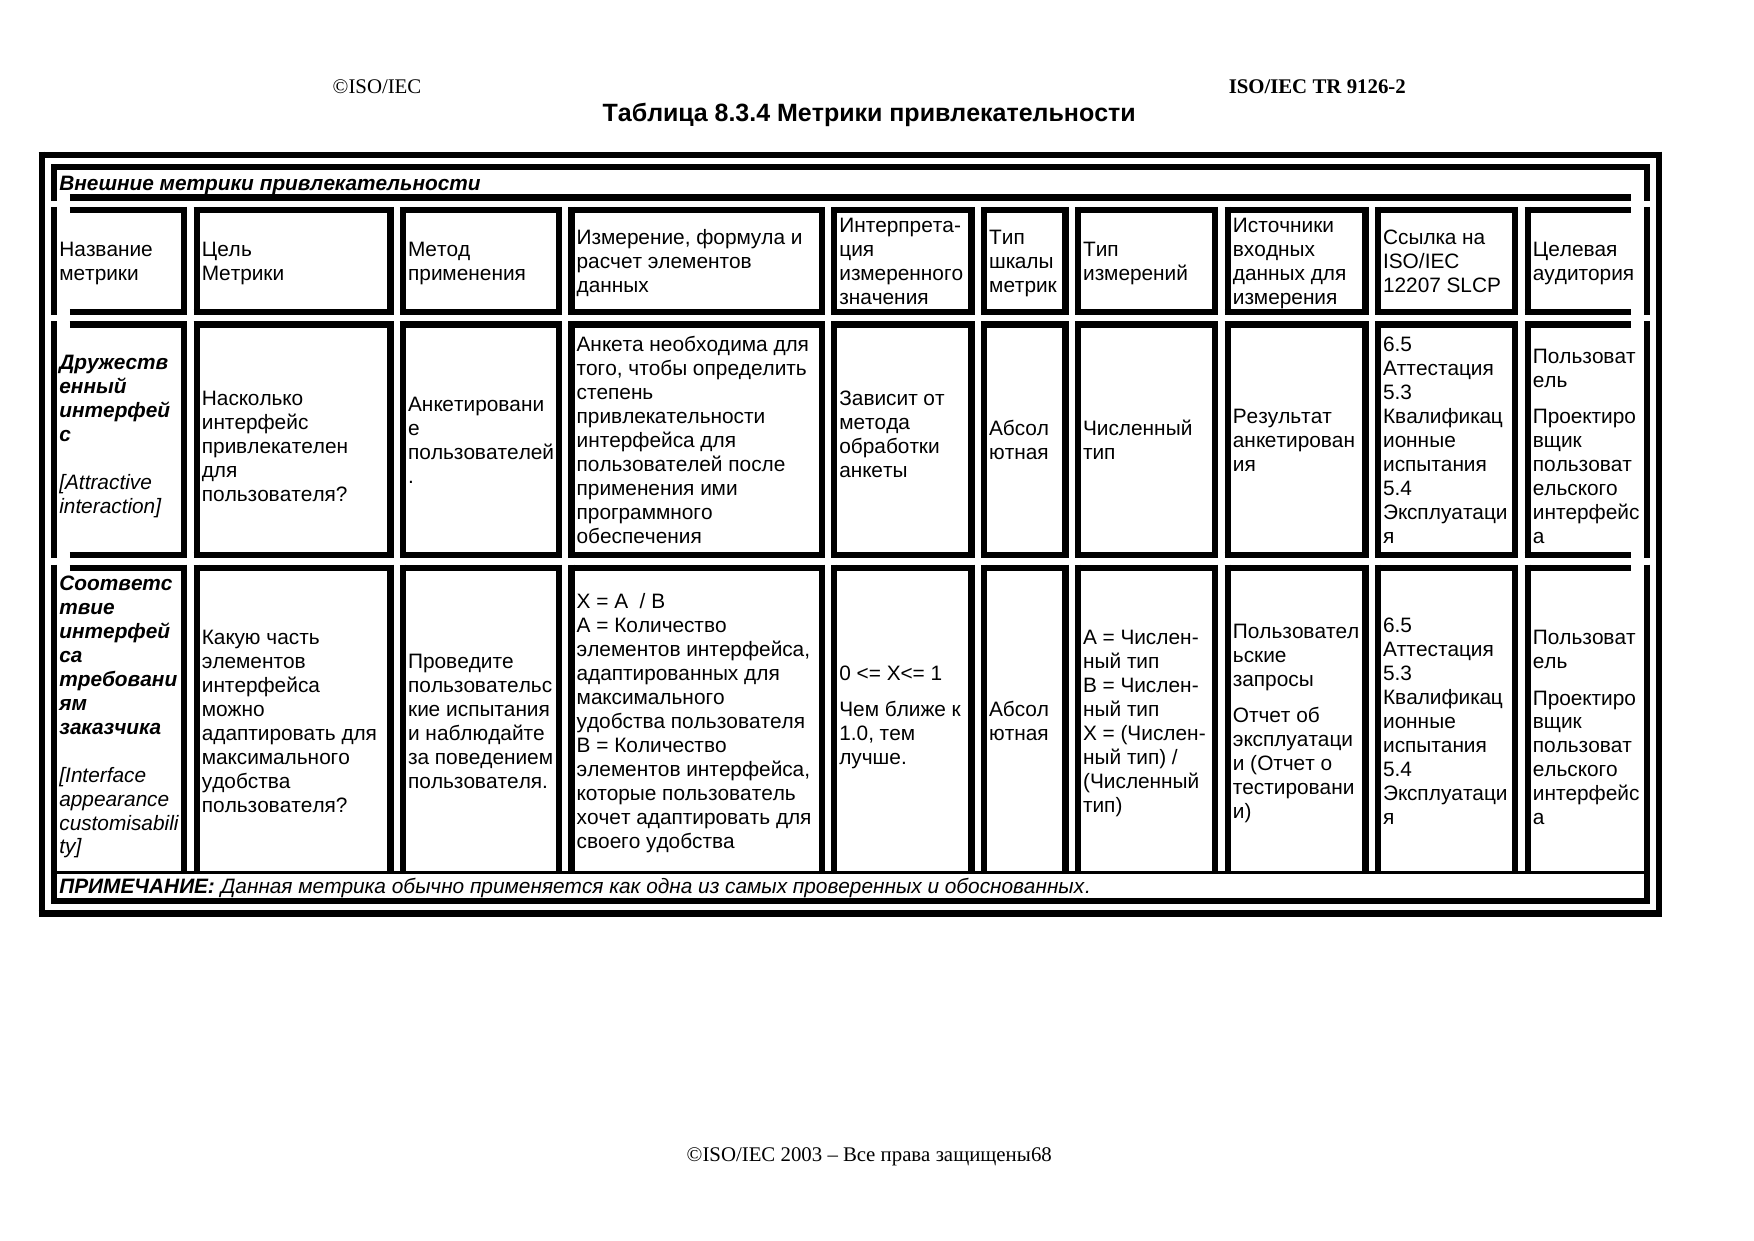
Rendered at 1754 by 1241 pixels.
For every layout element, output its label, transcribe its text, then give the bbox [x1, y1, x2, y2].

table_cell Результат анкетирования [1221, 309, 1372, 552]
table_cell Проведите пользовательские испытания и наблюдайте за поведением пользователя. [397, 552, 565, 871]
table_cell Абсолютная [978, 552, 1072, 871]
table_cell Анкетирование пользователей. [397, 309, 565, 552]
subtitle Таблица 8.3.4 Метрики привлекательности [59, 98, 1679, 127]
table_cell Целевая аудитория [1521, 194, 1653, 309]
table_cell Ссылка на ISO/IEC 12207 SLCP [1372, 201, 1521, 309]
table_cell Пользовательские запросы Отчет об эксплуатации (Отчет о тестировании) [1221, 552, 1372, 871]
table_cell Тип шкалы метрик [978, 201, 1072, 309]
table_cell Измерение, формула и расчет элементов данных [565, 201, 828, 309]
table_cell Численный тип [1072, 309, 1221, 552]
table_cell Соответствие интерфейса требованиям заказчика [Interface appearance customisability] [48, 552, 190, 871]
table_cell Пользователь Проектировщик пользовательского интерфейса [1521, 309, 1653, 552]
table_cell 6.5 Аттестация 5.3 Квалификационные испытания 5.4 Эксплуатация [1372, 309, 1521, 552]
table_cell Название метрики [48, 194, 190, 309]
table_cell Интерпретация измеренного значения [828, 201, 978, 309]
table_cell 6.5 Аттестация 5.3 Квалификационные испытания 5.4 Эксплуатация [1372, 552, 1521, 871]
table_cell 0 <= X<= 1 Чем ближе к 1.0, тем лучше. [828, 552, 978, 871]
table_header Внешние метрики привлекательности [48, 158, 1653, 194]
table_cell Тип измерений [1072, 201, 1221, 309]
table_cell Насколько интерфейс привлекателен для пользователя? [190, 309, 397, 552]
table_cell Зависит от метода обработки анкеты [828, 309, 978, 552]
table_cell Дружественный интерфейс [Attractive interaction] [48, 309, 190, 552]
table_cell A = Численный тип B = Численный тип X = (Численный тип) / (Численный тип) [1072, 552, 1221, 871]
table_cell ПРИМЕЧАНИЕ: Данная метрика обычно применяется как одна из самых проверенных и обоснованных. [57, 874, 1644, 898]
table_cell Цель Метрики [190, 201, 397, 309]
table_cell Пользователь Проектировщик пользовательского интерфейса [1521, 552, 1653, 871]
table_cell Абсолютная [978, 309, 1072, 552]
table_cell Метод применения [397, 201, 565, 309]
table_cell X = A / B A = Количество элементов интерфейса, адаптированных для максимального удобства пользователя B = Количество элементов интерфейса, которые пользователь хочет адаптировать для своего удобства [565, 552, 828, 871]
table_cell Какую часть элементов интерфейса можно адаптировать для максимального удобства пользователя? [190, 552, 397, 871]
table_cell Анкета необходима для того, чтобы определить степень привлекательности интерфейса для пользователей после применения ими программного обеспечения [565, 309, 828, 552]
table_cell Источники входных данных для измерения [1221, 201, 1372, 309]
